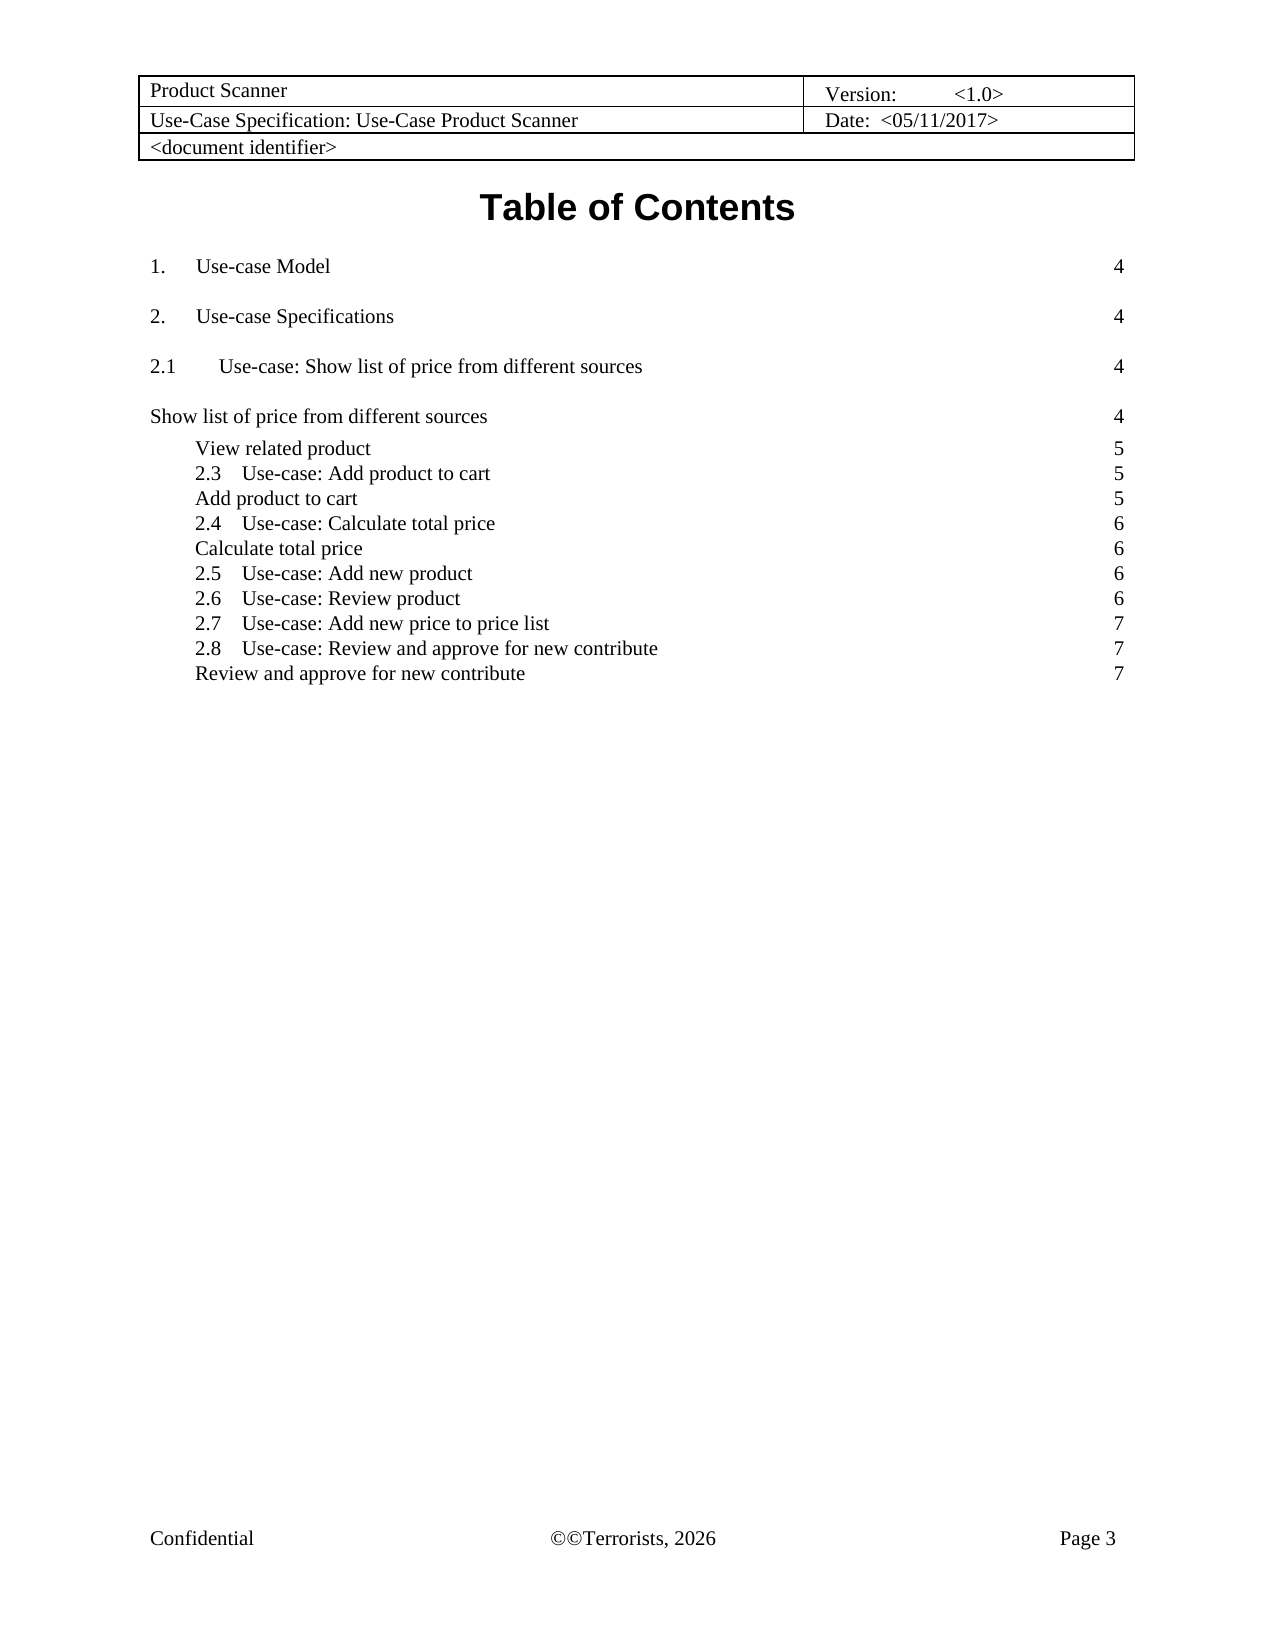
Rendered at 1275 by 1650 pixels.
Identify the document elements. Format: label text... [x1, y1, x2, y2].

title Table of Contents [150, 185, 1125, 228]
